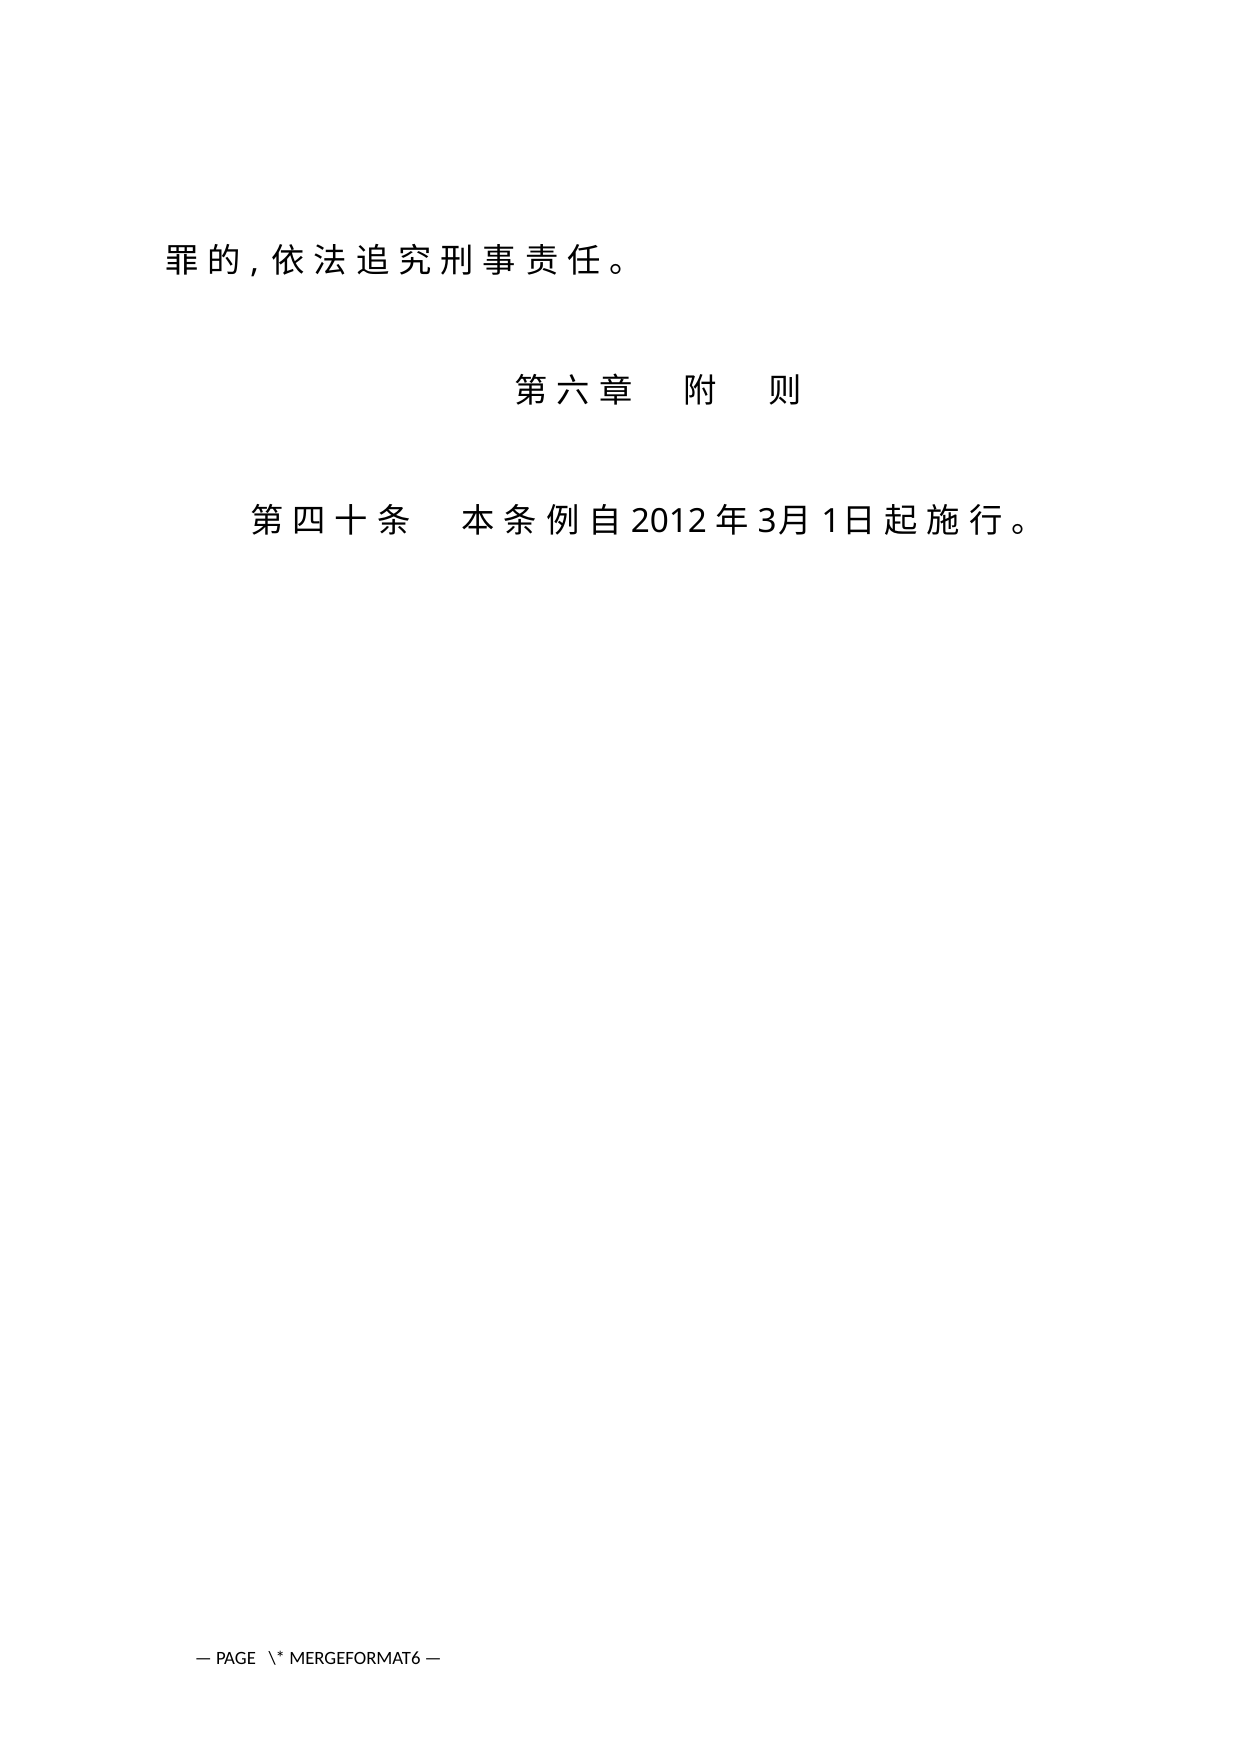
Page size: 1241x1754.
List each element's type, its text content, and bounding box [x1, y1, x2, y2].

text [165, 226, 1075, 291]
text 第四十条 本条例自2012年3月1日起施行。 [165, 486, 1075, 551]
text 第六章 附 则 [165, 356, 1075, 421]
